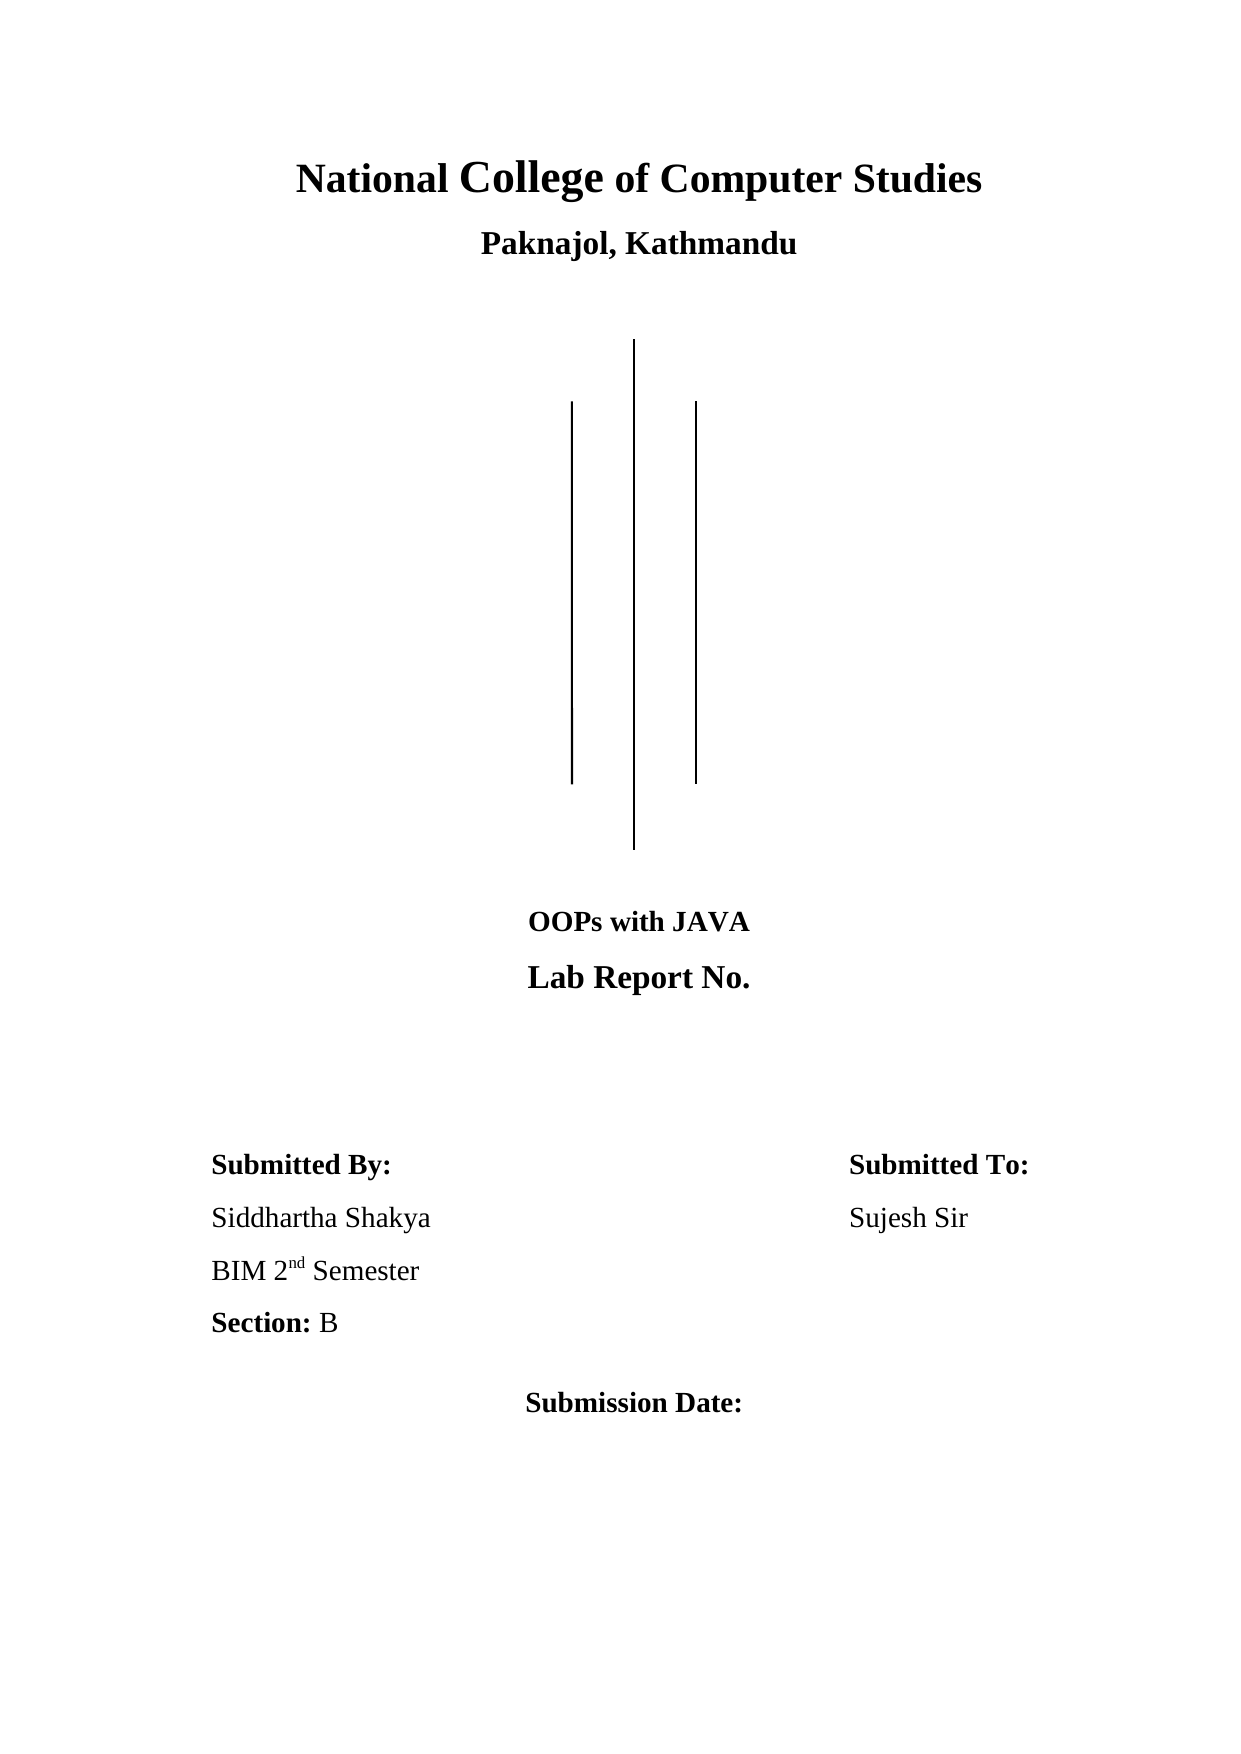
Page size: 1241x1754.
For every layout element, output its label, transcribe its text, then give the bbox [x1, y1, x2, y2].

text Lab Report No. [187, 957, 1090, 995]
text Paknajol, Kathmandu [187, 223, 1090, 262]
text OOPs with JAVA [187, 904, 1090, 938]
text National College of Computer Studies [187, 150, 1090, 203]
